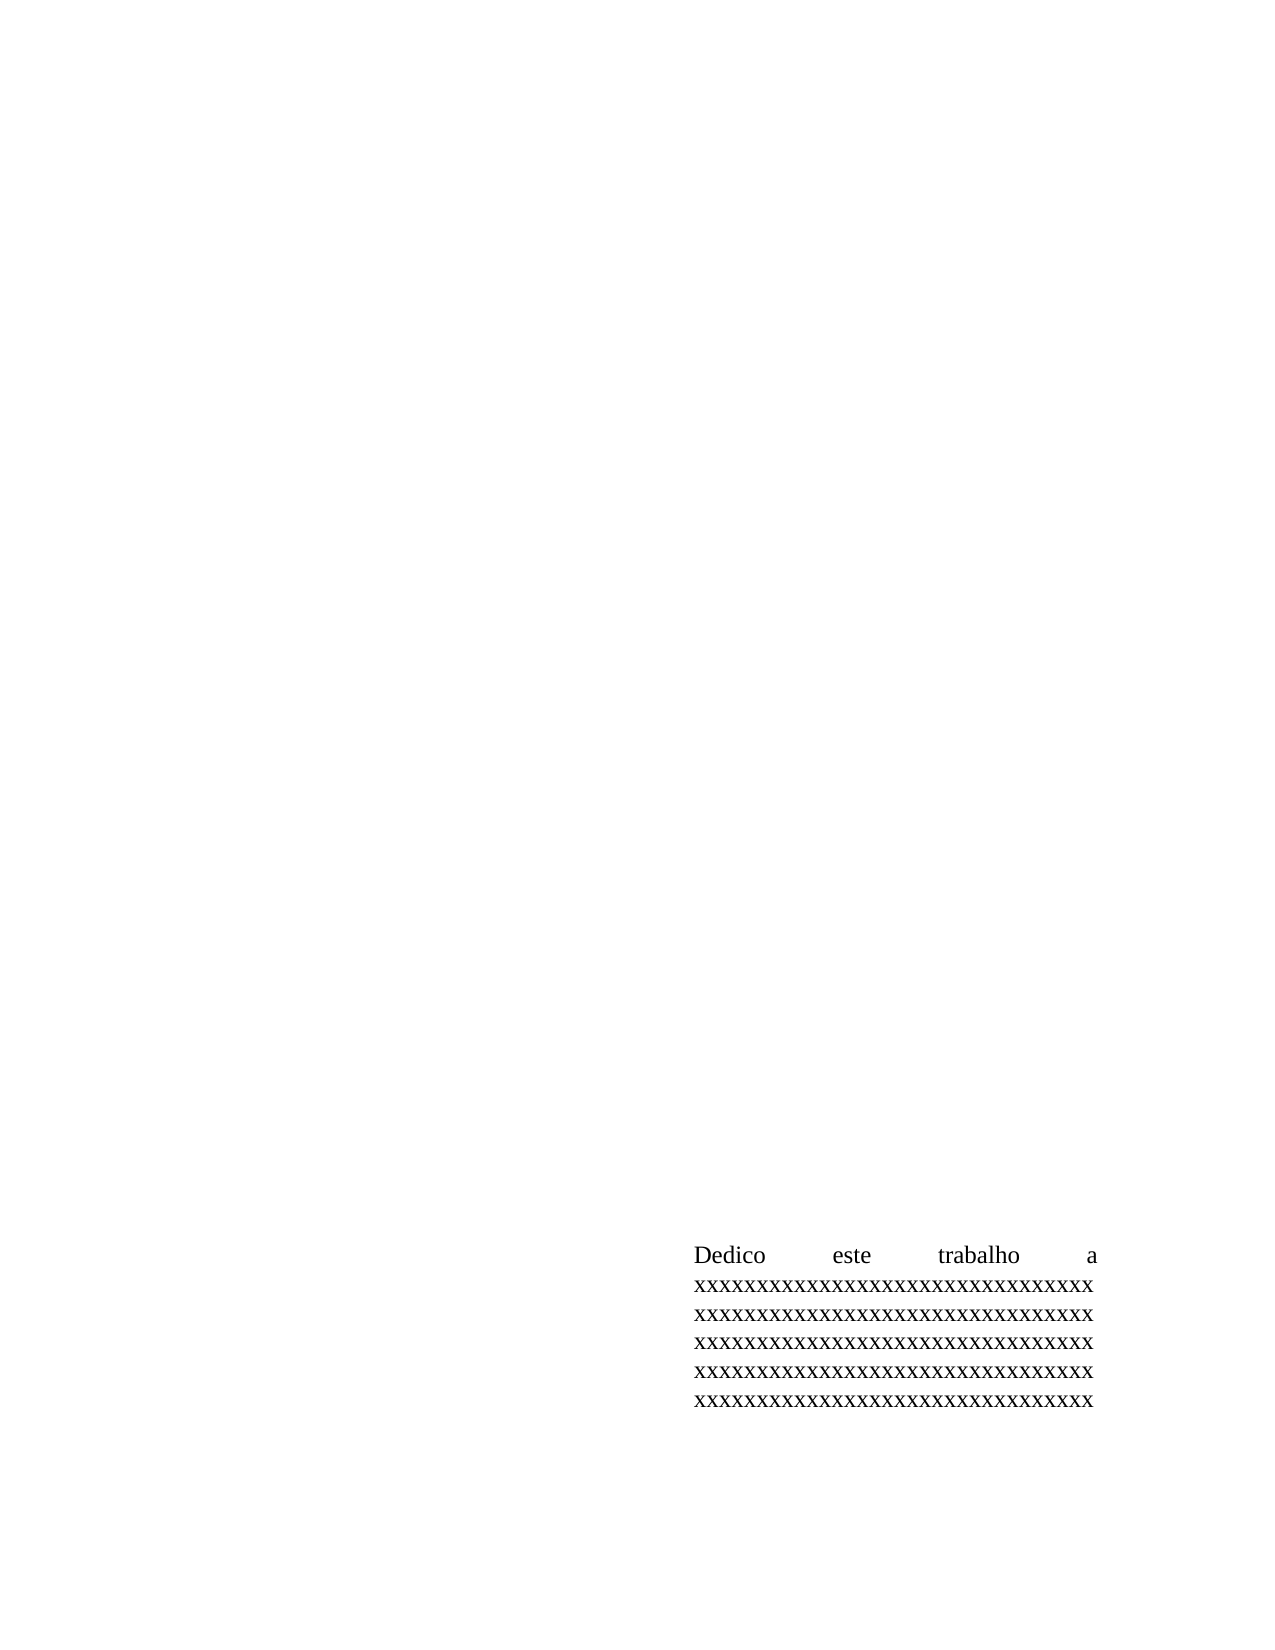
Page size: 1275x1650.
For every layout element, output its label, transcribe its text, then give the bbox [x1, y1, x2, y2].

text Dedico este trabalho a xxxxxxxxxxxxxxxxxxxxxxxxxxxxxxxxxxxxxxxxxxxxxxxxxxxxxxxxxxxxxxxxxxxxxxxxxxxxxxxxxxxxxxxxxxxxxxxxxxxxxxxxxxxxxxxxxxxxxxxxxxxxxxxxxxxxxxxxxxxxxxxxxxxxxxxxxxxxxxxx [693, 1240, 1098, 1413]
